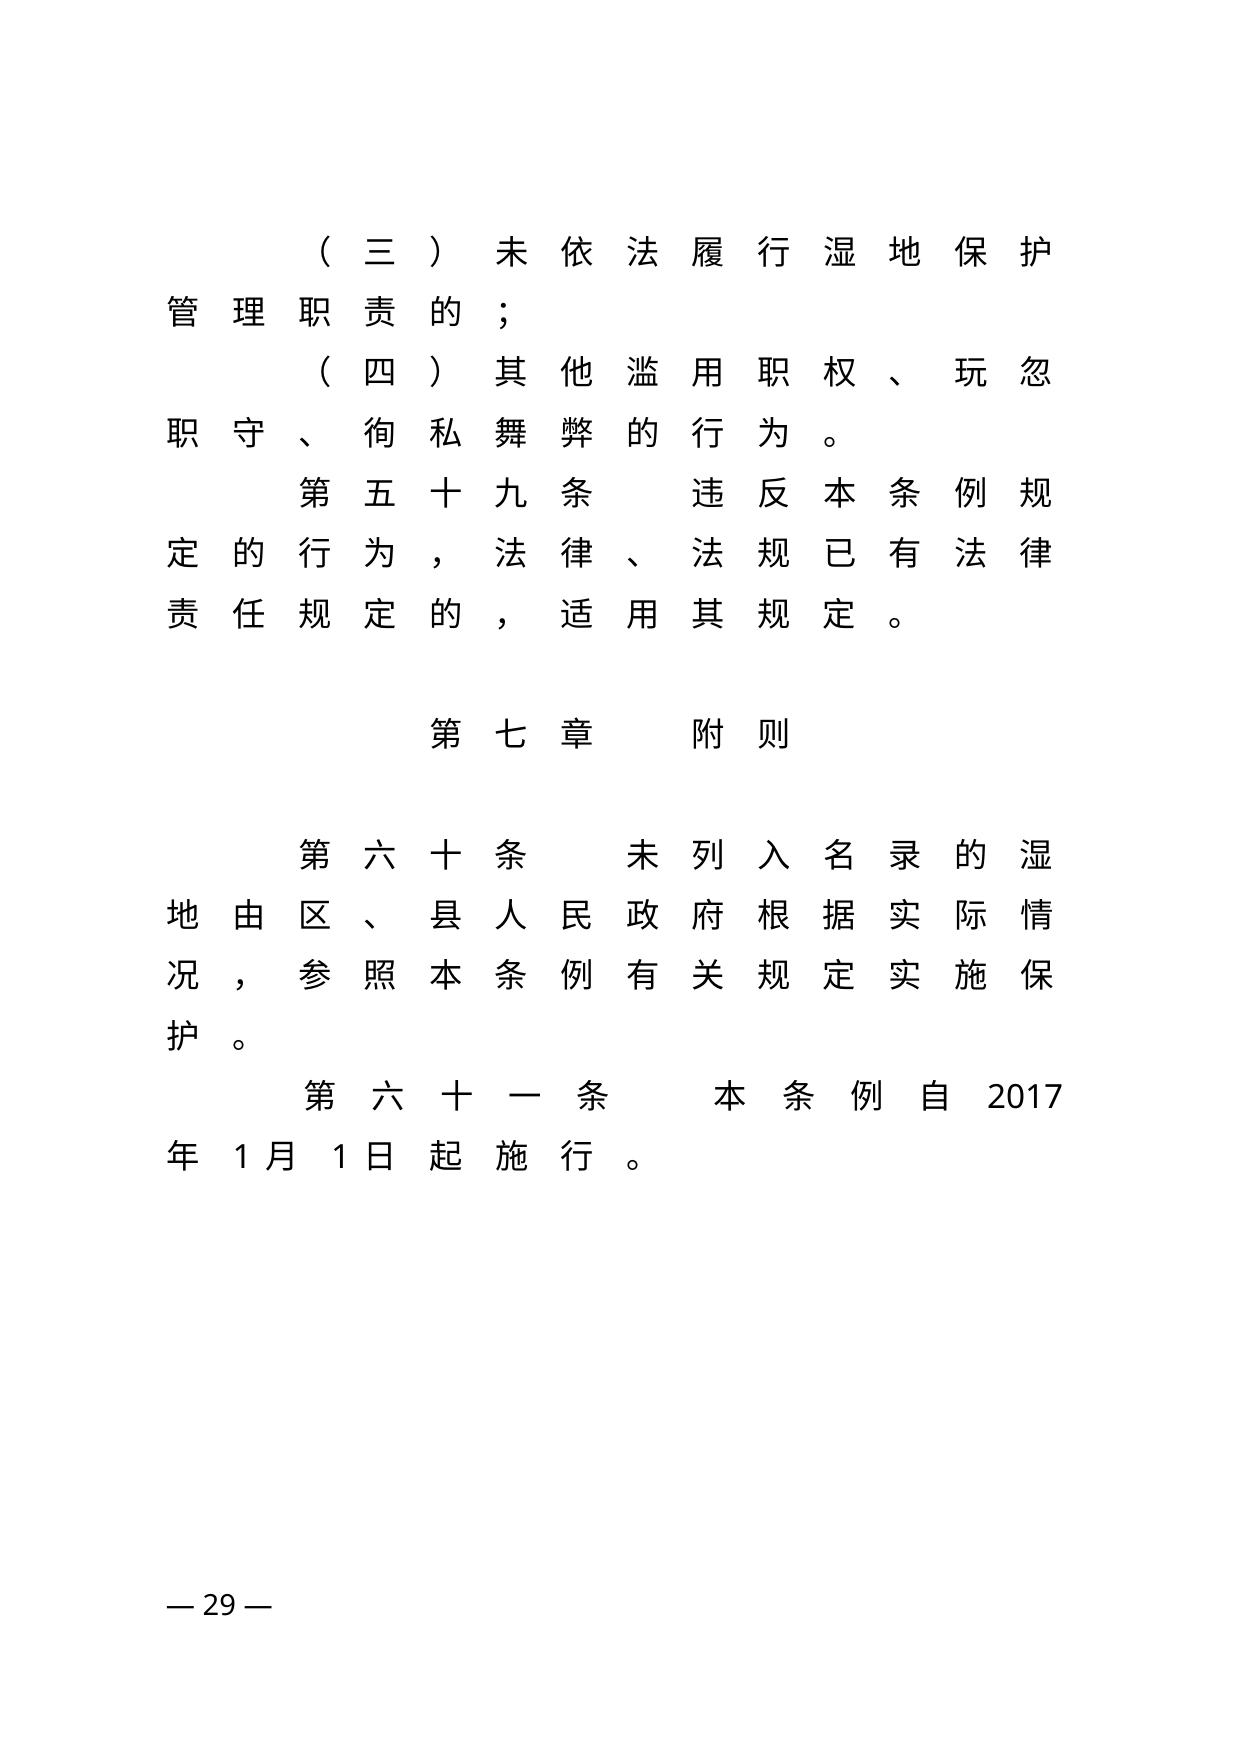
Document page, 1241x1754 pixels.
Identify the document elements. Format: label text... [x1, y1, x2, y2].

text （三）未依法履行湿地保护管理职责的； [167, 219, 1085, 340]
text 第五十九条 违反本条例规定的行为，法律、法规已有法律责任规定的，适用其规定。 [167, 461, 1085, 642]
text 第六十一条 本条例自2017年1月1日起施行。 [167, 1064, 1085, 1184]
text 第七章 附则 [167, 702, 1085, 762]
text 第六十条 未列入名录的湿地由区、县人民政府根据实际情况，参照本条例有关规定实施保护。 [167, 822, 1085, 1064]
text （四）其他滥用职权、玩忽职守、徇私舞弊的行为。 [167, 340, 1085, 461]
